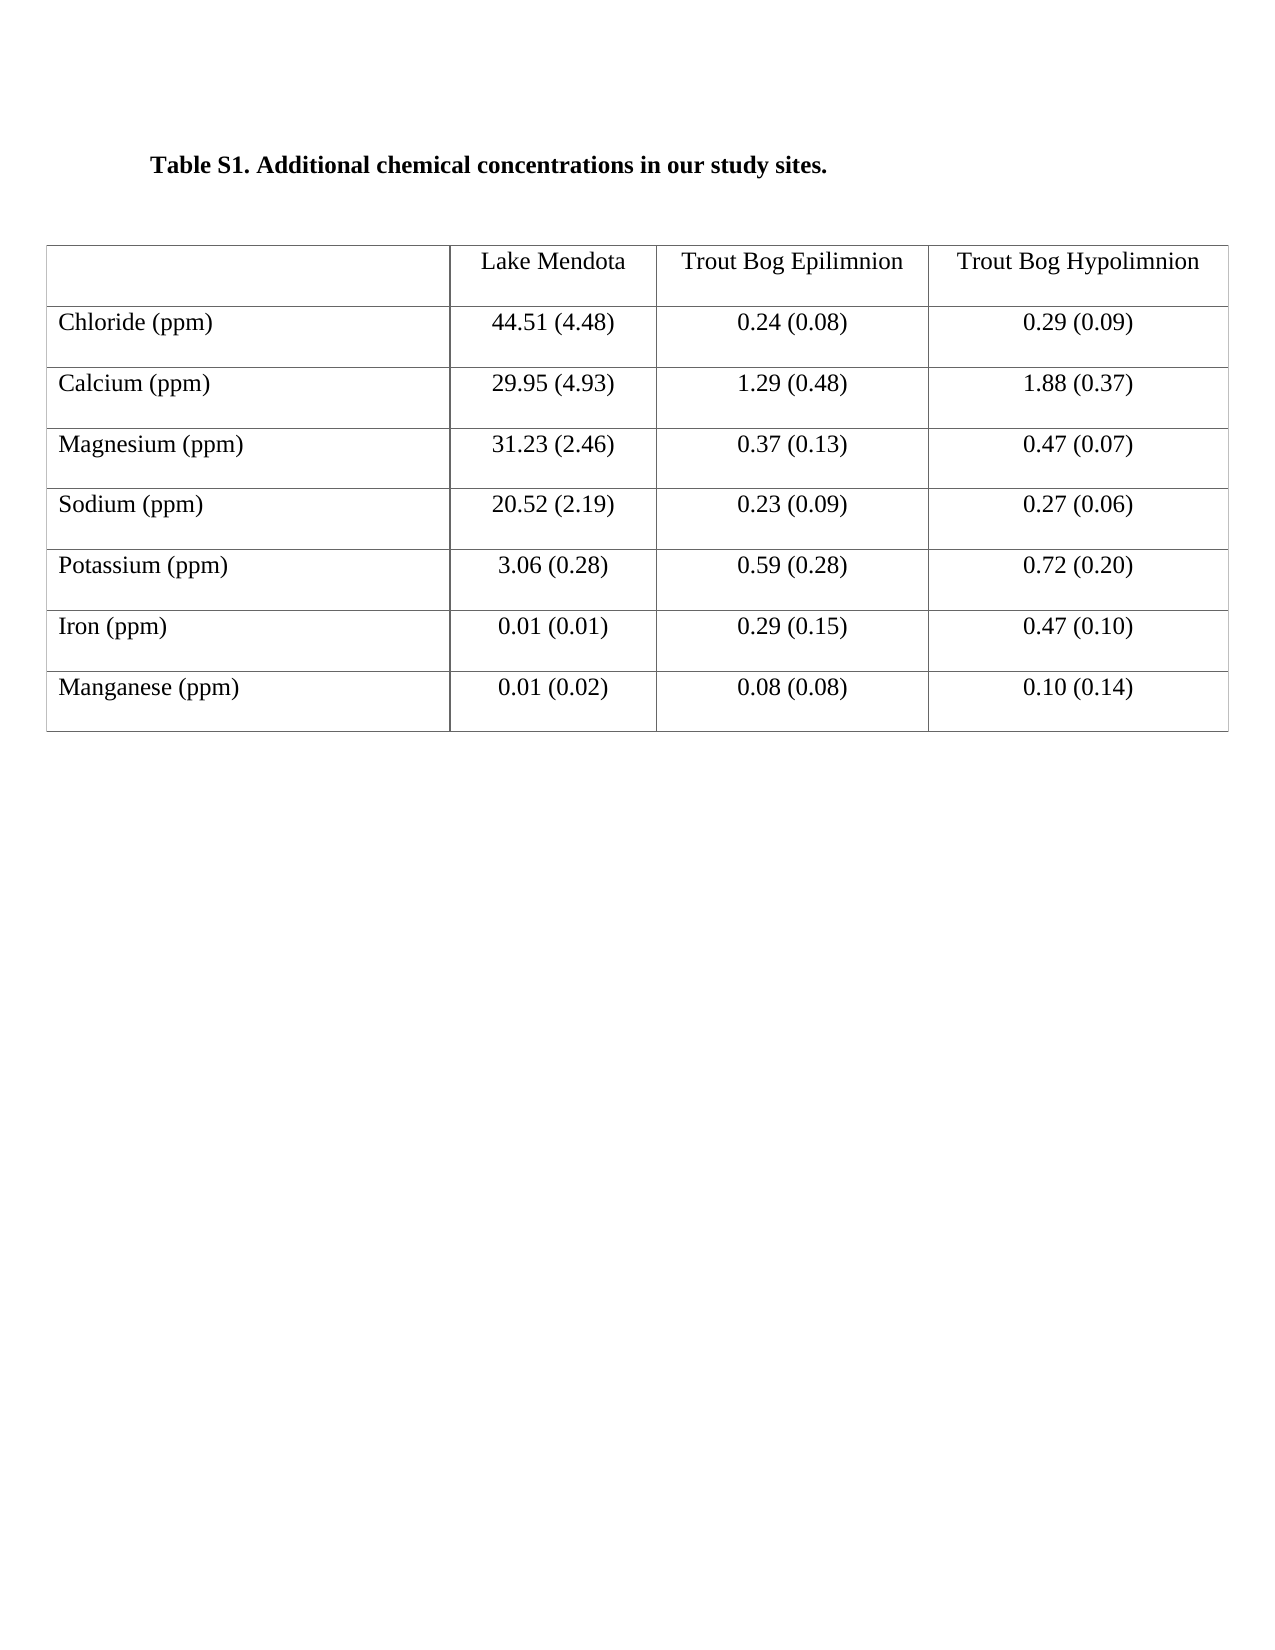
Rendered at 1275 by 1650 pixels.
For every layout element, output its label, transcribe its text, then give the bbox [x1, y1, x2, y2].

table_header Trout Bog Hypolimnion [929, 246, 1228, 306]
table_cell 31.23 (2.46) [451, 429, 656, 488]
table_cell 0.10 (0.14) [929, 672, 1228, 731]
table_cell 0.59 (0.28) [657, 550, 928, 610]
table_cell 0.01 (0.02) [451, 672, 656, 731]
table_cell 1.88 (0.37) [929, 368, 1228, 428]
table_cell 0.29 (0.09) [929, 307, 1228, 367]
table_cell 0.01 (0.01) [451, 611, 656, 671]
table_cell 0.24 (0.08) [657, 307, 928, 367]
table_cell Sodium (ppm) [47, 489, 449, 549]
table_cell Chloride (ppm) [47, 307, 449, 367]
table_cell 29.95 (4.93) [451, 368, 656, 428]
table_header [47, 246, 449, 306]
table_cell 20.52 (2.19) [451, 489, 656, 549]
table_header Lake Mendota [451, 246, 656, 306]
table_cell Iron (ppm) [47, 611, 449, 671]
table_cell Potassium (ppm) [47, 550, 449, 610]
table_cell Calcium (ppm) [47, 368, 449, 428]
table_cell 0.47 (0.07) [929, 429, 1228, 488]
table_cell 0.37 (0.13) [657, 429, 928, 488]
table_cell 0.23 (0.09) [657, 489, 928, 549]
text Table S1. Additional chemical concentrations in our study sites. [150, 150, 1125, 179]
table_cell 0.29 (0.15) [657, 611, 928, 671]
table_cell 1.29 (0.48) [657, 368, 928, 428]
table_cell 3.06 (0.28) [451, 550, 656, 610]
table_cell 0.72 (0.20) [929, 550, 1228, 610]
table_cell Manganese (ppm) [47, 672, 449, 731]
table_cell 44.51 (4.48) [451, 307, 656, 367]
table_cell 0.27 (0.06) [929, 489, 1228, 549]
table_cell 0.08 (0.08) [657, 672, 928, 731]
table_cell Magnesium (ppm) [47, 429, 449, 488]
table_header Trout Bog Epilimnion [657, 246, 928, 306]
table_cell 0.47 (0.10) [929, 611, 1228, 671]
